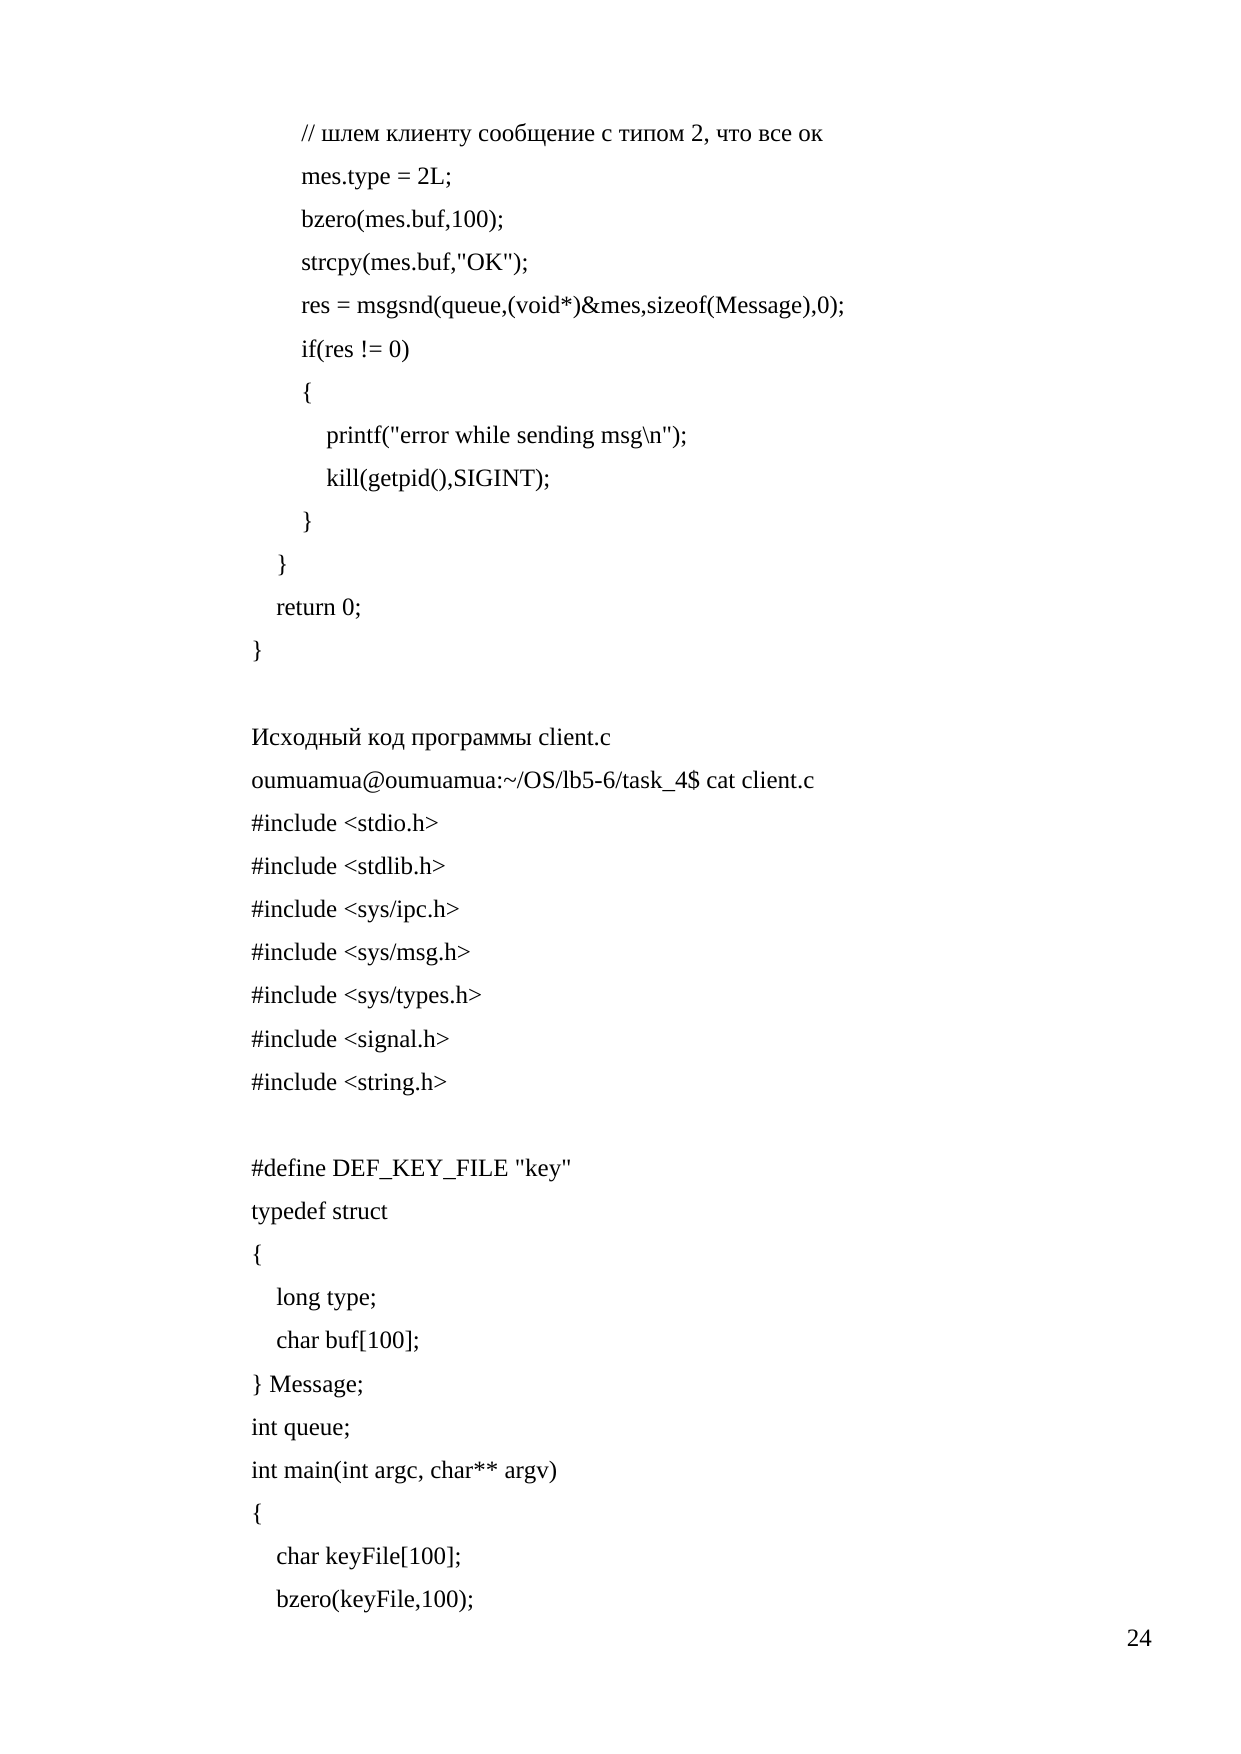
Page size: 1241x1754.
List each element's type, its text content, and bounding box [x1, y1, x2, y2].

text } Message; [177, 1369, 1152, 1397]
text { [177, 377, 1152, 406]
text } Исходный код программы client.c [177, 636, 1152, 751]
text res = msgsnd(queue,(void*)&mes,sizeof(Message),0); [177, 291, 1152, 319]
text char buf[100]; [177, 1326, 1152, 1354]
text #include <stdio.h> [177, 808, 1152, 837]
text mes.type = 2L; [177, 161, 1152, 190]
text bzero(mes.buf,100); [177, 204, 1152, 233]
text bzero(keyFile,100); [177, 1584, 1152, 1613]
text int queue; [177, 1412, 1152, 1441]
text typedef struct [177, 1196, 1152, 1225]
text // шлем клиенту сообщение с типом 2, что все ок [177, 118, 1152, 147]
text #include <stdlib.h> [177, 851, 1152, 880]
text printf("error while sending msg\n"); [177, 420, 1152, 449]
text #include <signal.h> [177, 1024, 1152, 1052]
text #include <string.h> [177, 1067, 1152, 1096]
text char keyFile[100]; [177, 1541, 1152, 1570]
text } [177, 549, 1152, 578]
text oumuamua@oumuamua:~/OS/lb5-6/task_4$ cat client.c [177, 765, 1152, 794]
text return 0; [177, 592, 1152, 621]
text long type; [177, 1282, 1152, 1311]
text } [177, 506, 1152, 535]
text #include <sys/ipc.h> [177, 894, 1152, 923]
text #include <sys/msg.h> [177, 937, 1152, 966]
text kill(getpid(),SIGINT); [177, 463, 1152, 492]
text #include <sys/types.h> [177, 981, 1152, 1009]
text #define DEF_KEY_FILE "key" [177, 1153, 1152, 1182]
text strcpy(mes.buf,"OK"); [177, 247, 1152, 276]
text { [177, 1239, 1152, 1268]
text int main(int argc, char** argv) [177, 1455, 1152, 1484]
text if(res != 0) [177, 334, 1152, 362]
text { [177, 1498, 1152, 1527]
